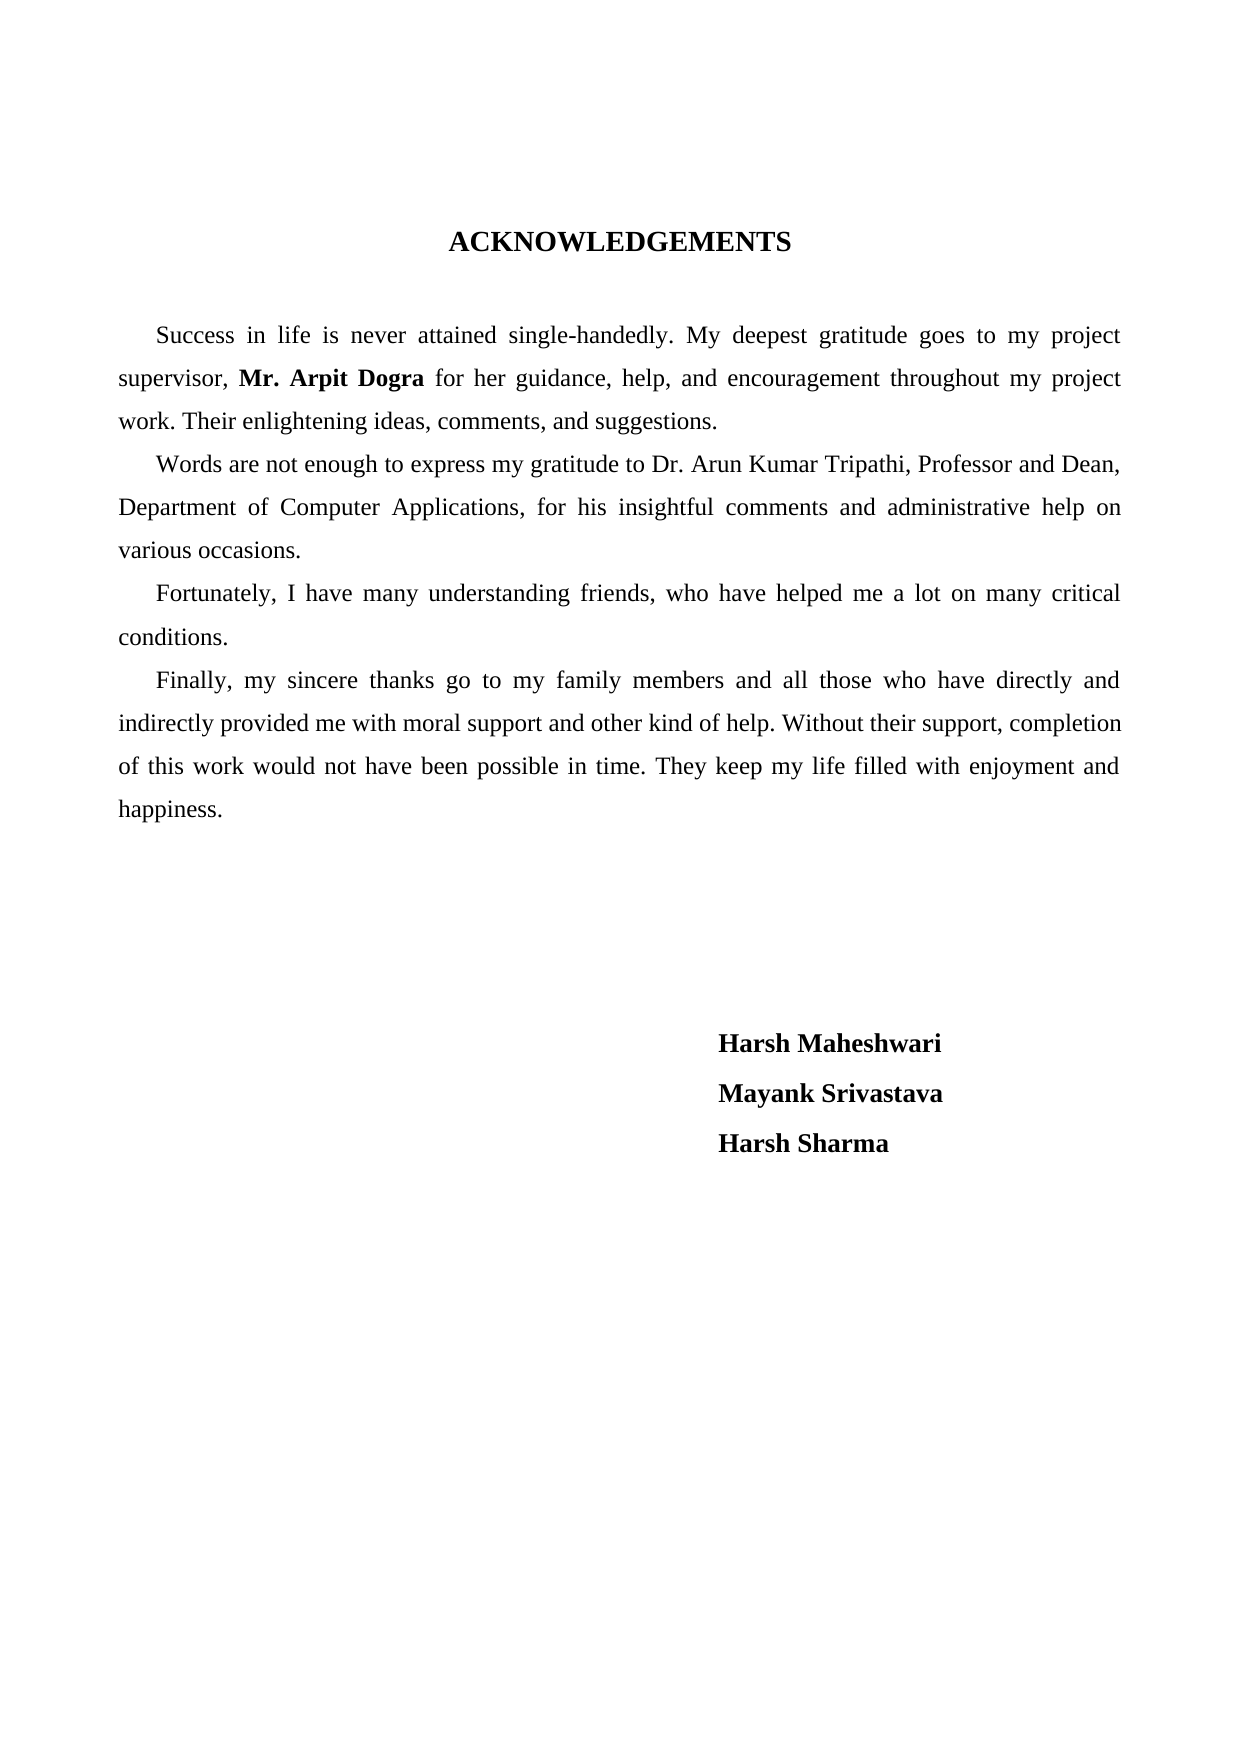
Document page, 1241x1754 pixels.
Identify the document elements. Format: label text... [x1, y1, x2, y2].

text Finally, my sincere thanks go to my family members and all those who have directly and indirectly provided me with moral support and other kind of help. Without their support, completion of this work would not have been possible in time. They keep my life filled with enjoyment and happiness. [118, 665, 1122, 823]
text Words are not enough to express my gratitude to Dr. Arun Kumar Tripathi, Professor and Dean, Department of Computer Applications, for his insightful comments and administrative help on various occasions. [118, 449, 1122, 564]
text Fortunately, I have many understanding friends, who have helped me a lot on many critical conditions. [118, 578, 1122, 650]
text Mayank Srivastava [718, 1077, 1122, 1108]
text ACKNOWLEDGEMENTS [118, 224, 1122, 257]
text Harsh Sharma [718, 1127, 1122, 1158]
text Success in life is never attained single-handedly. My deepest gratitude goes to my project supervisor, Mr. Arpit Dogra for her guidance, help, and encouragement throughout my project work. Their enlightening ideas, comments, and suggestions. [118, 320, 1122, 435]
text Harsh Maheshwari [718, 1027, 1122, 1058]
